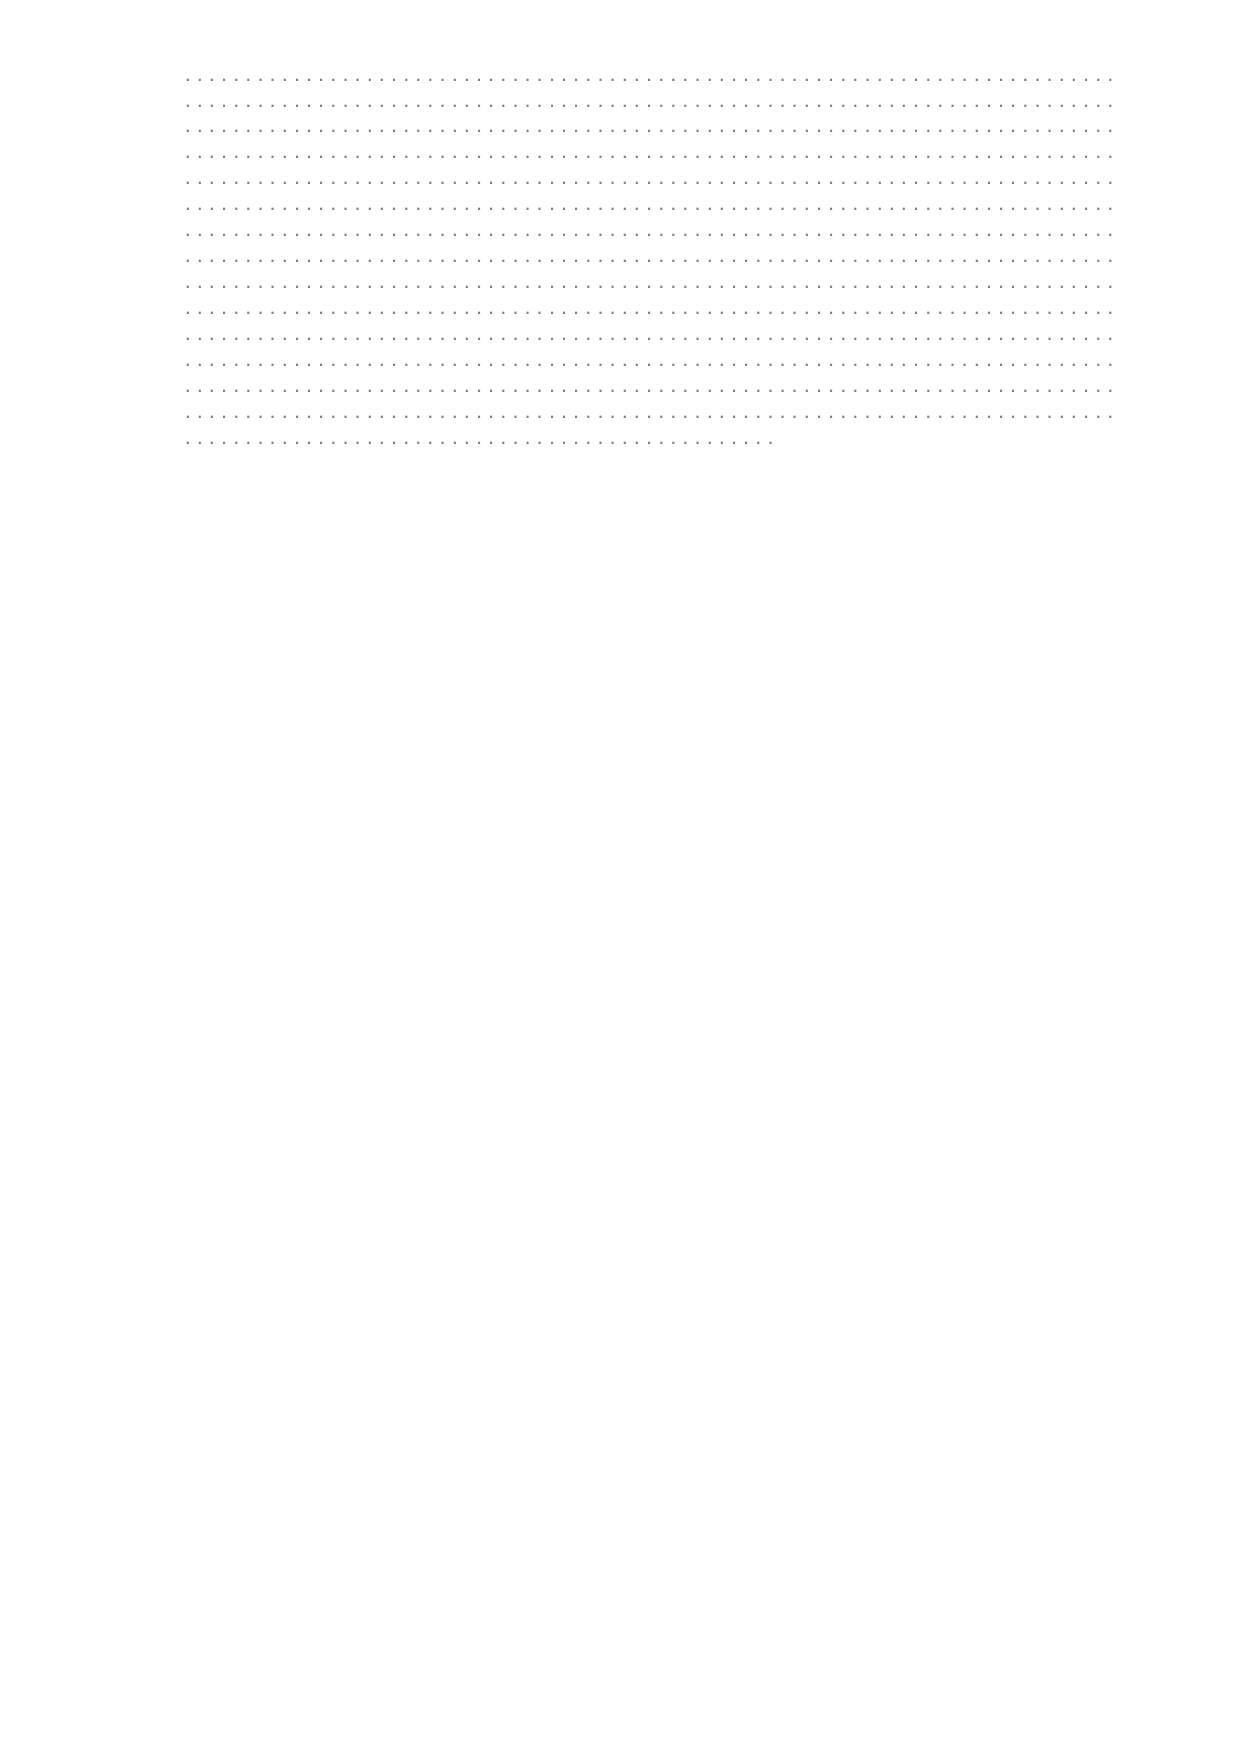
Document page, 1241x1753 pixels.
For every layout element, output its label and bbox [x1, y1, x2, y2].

text [184, 61, 1118, 449]
